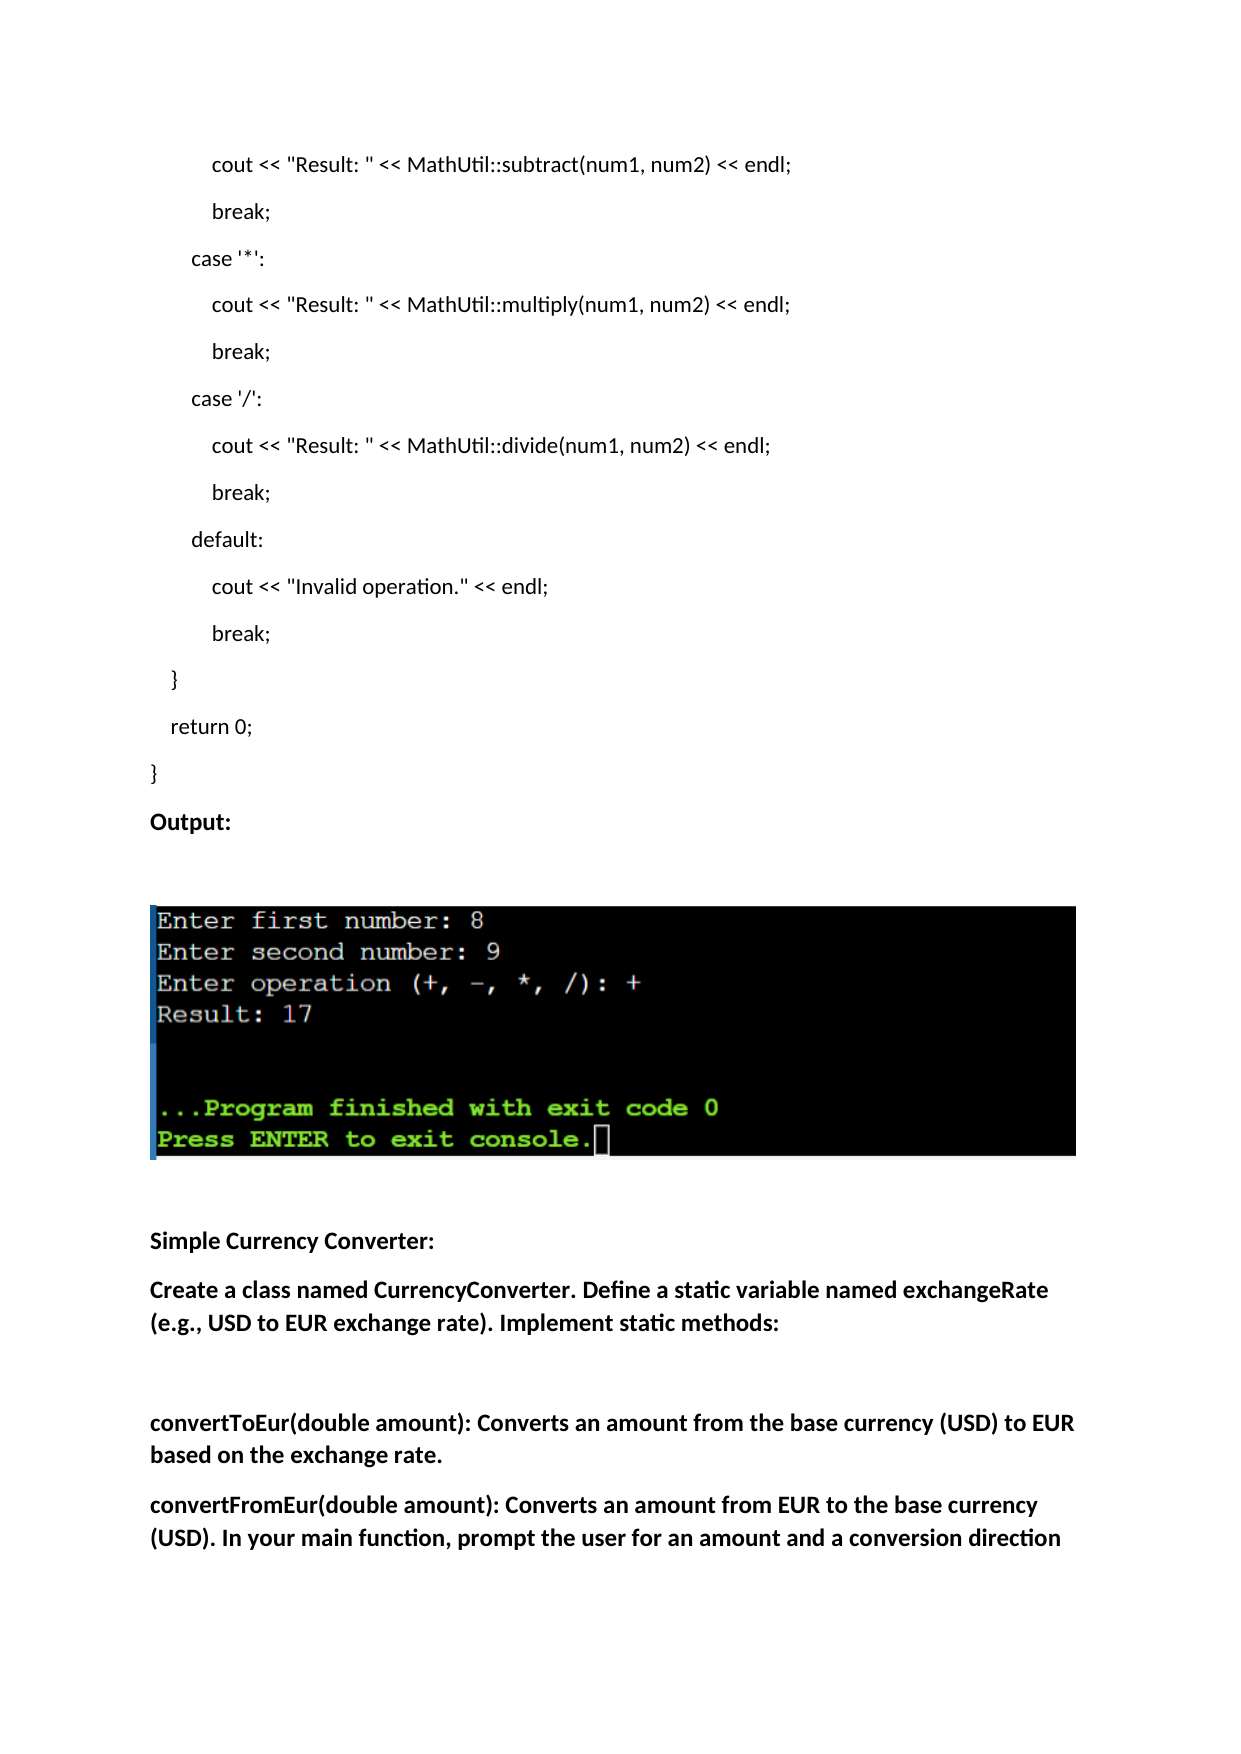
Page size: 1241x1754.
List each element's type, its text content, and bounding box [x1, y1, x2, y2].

text break; [150, 478, 1090, 506]
text case '/': [150, 384, 1090, 412]
text return 0; [150, 712, 1090, 741]
text Create a class named CurrencyConverter. Define a static variable named exchangeRate (e.g., USD to EUR exchange rate). Implement static methods: [150, 1275, 1090, 1338]
text case '*': [150, 244, 1090, 272]
text convertToEur(double amount): Converts an amount from the base currency (USD) to EUR based on the exchange rate. [150, 1407, 1090, 1470]
text } [150, 666, 1090, 694]
text } [150, 759, 1090, 787]
picture [150, 905, 1076, 1160]
text break; [150, 197, 1090, 225]
text Simple Currency Converter: [150, 1225, 1090, 1256]
text cout << "Result: " << MathUtil::divide(num1, num2) << endl; [150, 431, 1090, 459]
text break; [150, 337, 1090, 366]
text Output: [150, 806, 1090, 837]
text default: [150, 525, 1090, 553]
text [150, 1489, 1090, 1553]
text cout << "Result: " << MathUtil::subtract(num1, num2) << endl; [150, 150, 1090, 178]
text cout << "Result: " << MathUtil::multiply(num1, num2) << endl; [150, 291, 1090, 319]
text cout << "Invalid operation." << endl; [150, 572, 1090, 600]
text break; [150, 619, 1090, 647]
